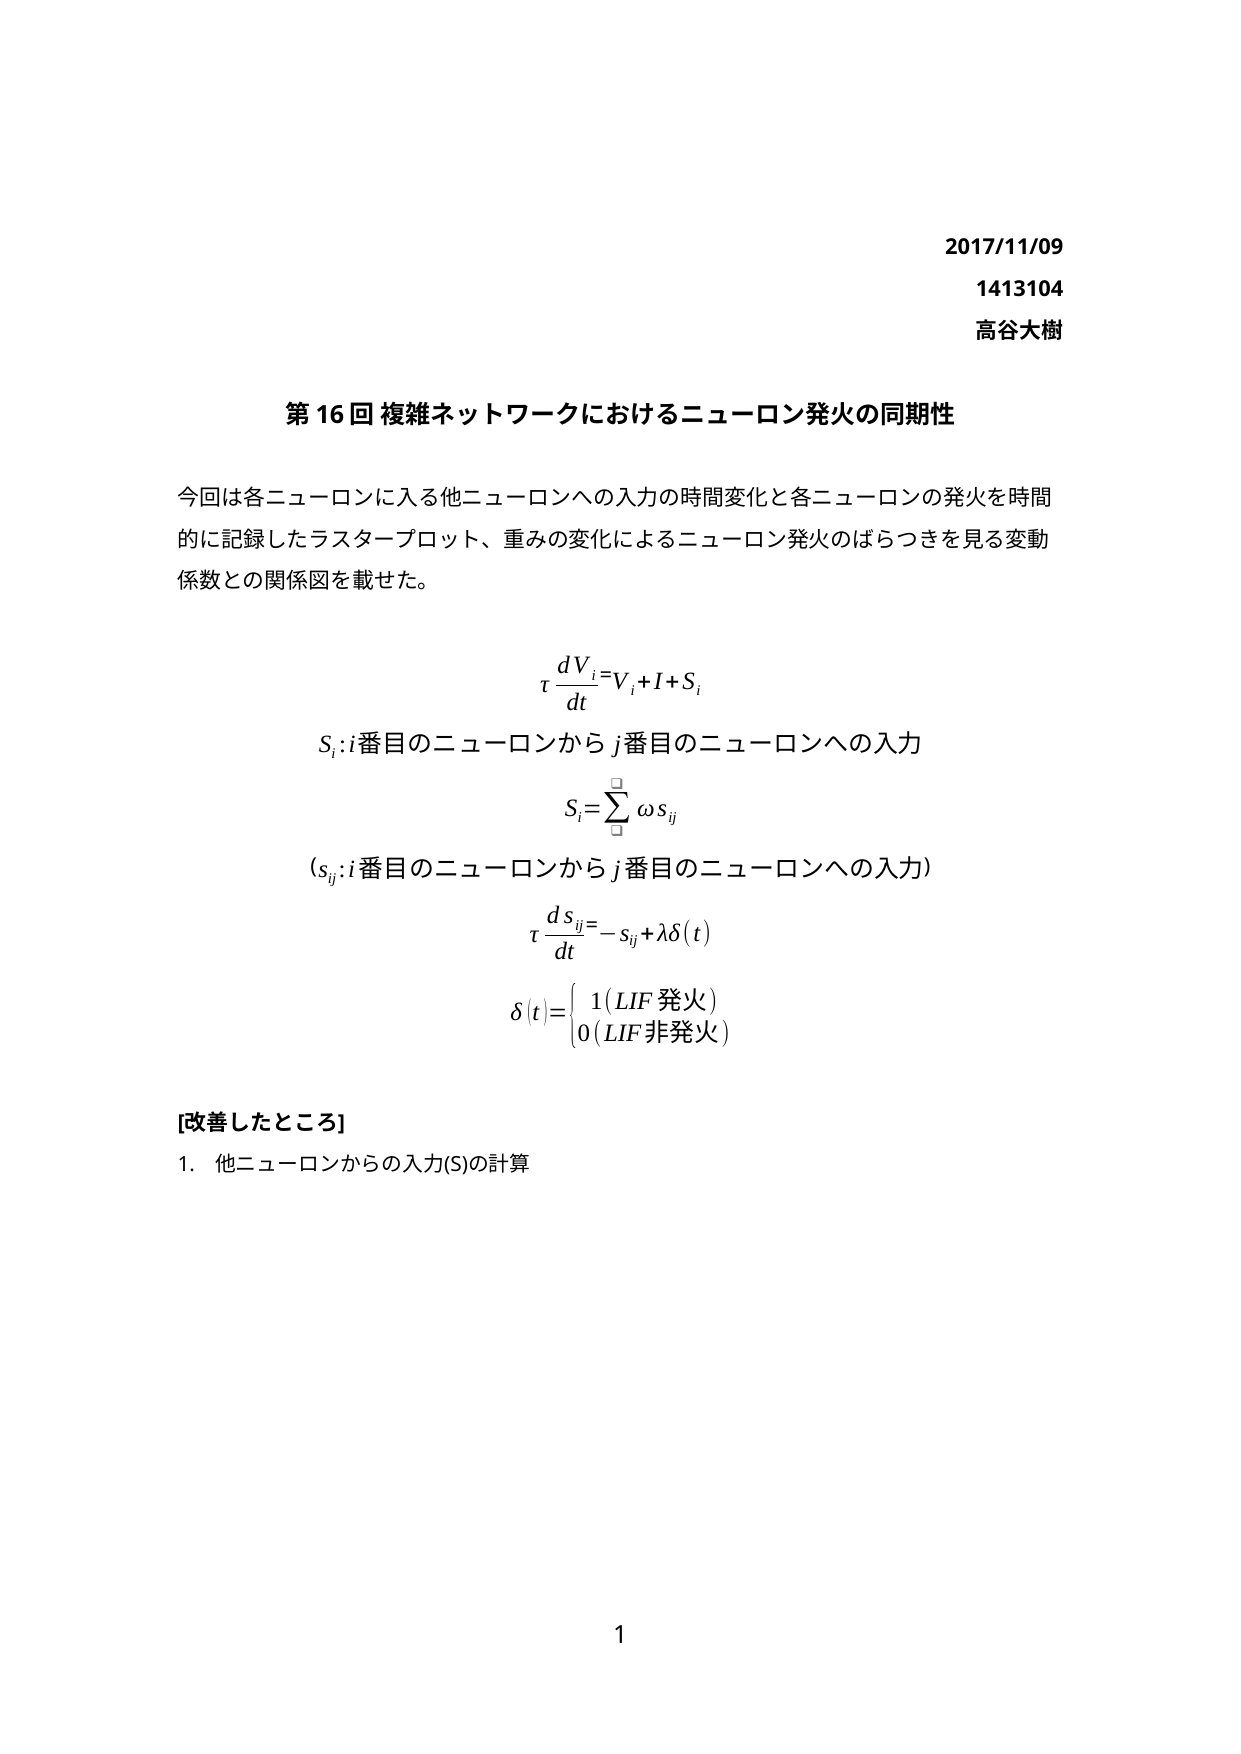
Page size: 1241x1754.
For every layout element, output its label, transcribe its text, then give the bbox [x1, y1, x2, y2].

text = [177, 642, 1063, 725]
text 2017/11/09 [177, 225, 1063, 267]
text 今回は各ニューロンに入る他ニューロンへの入力の時間変化と各ニューロンの発火を時間的に記録したラスタープロット、重みの変化によるニューロン発火のばらつきを見る変動係数との関係図を載せた。 [177, 475, 1063, 600]
text [改善したところ] [177, 1100, 1063, 1142]
text 1413104 [177, 267, 1063, 308]
list 他ニューロンからの入力(S)の計算 [177, 1142, 1063, 1183]
text 高谷大樹 [177, 308, 1063, 350]
text = [177, 892, 1063, 975]
text 第16回 複雑ネットワークにおけるニューロン発火の同期性 [177, 392, 1063, 433]
text () [177, 850, 1063, 892]
